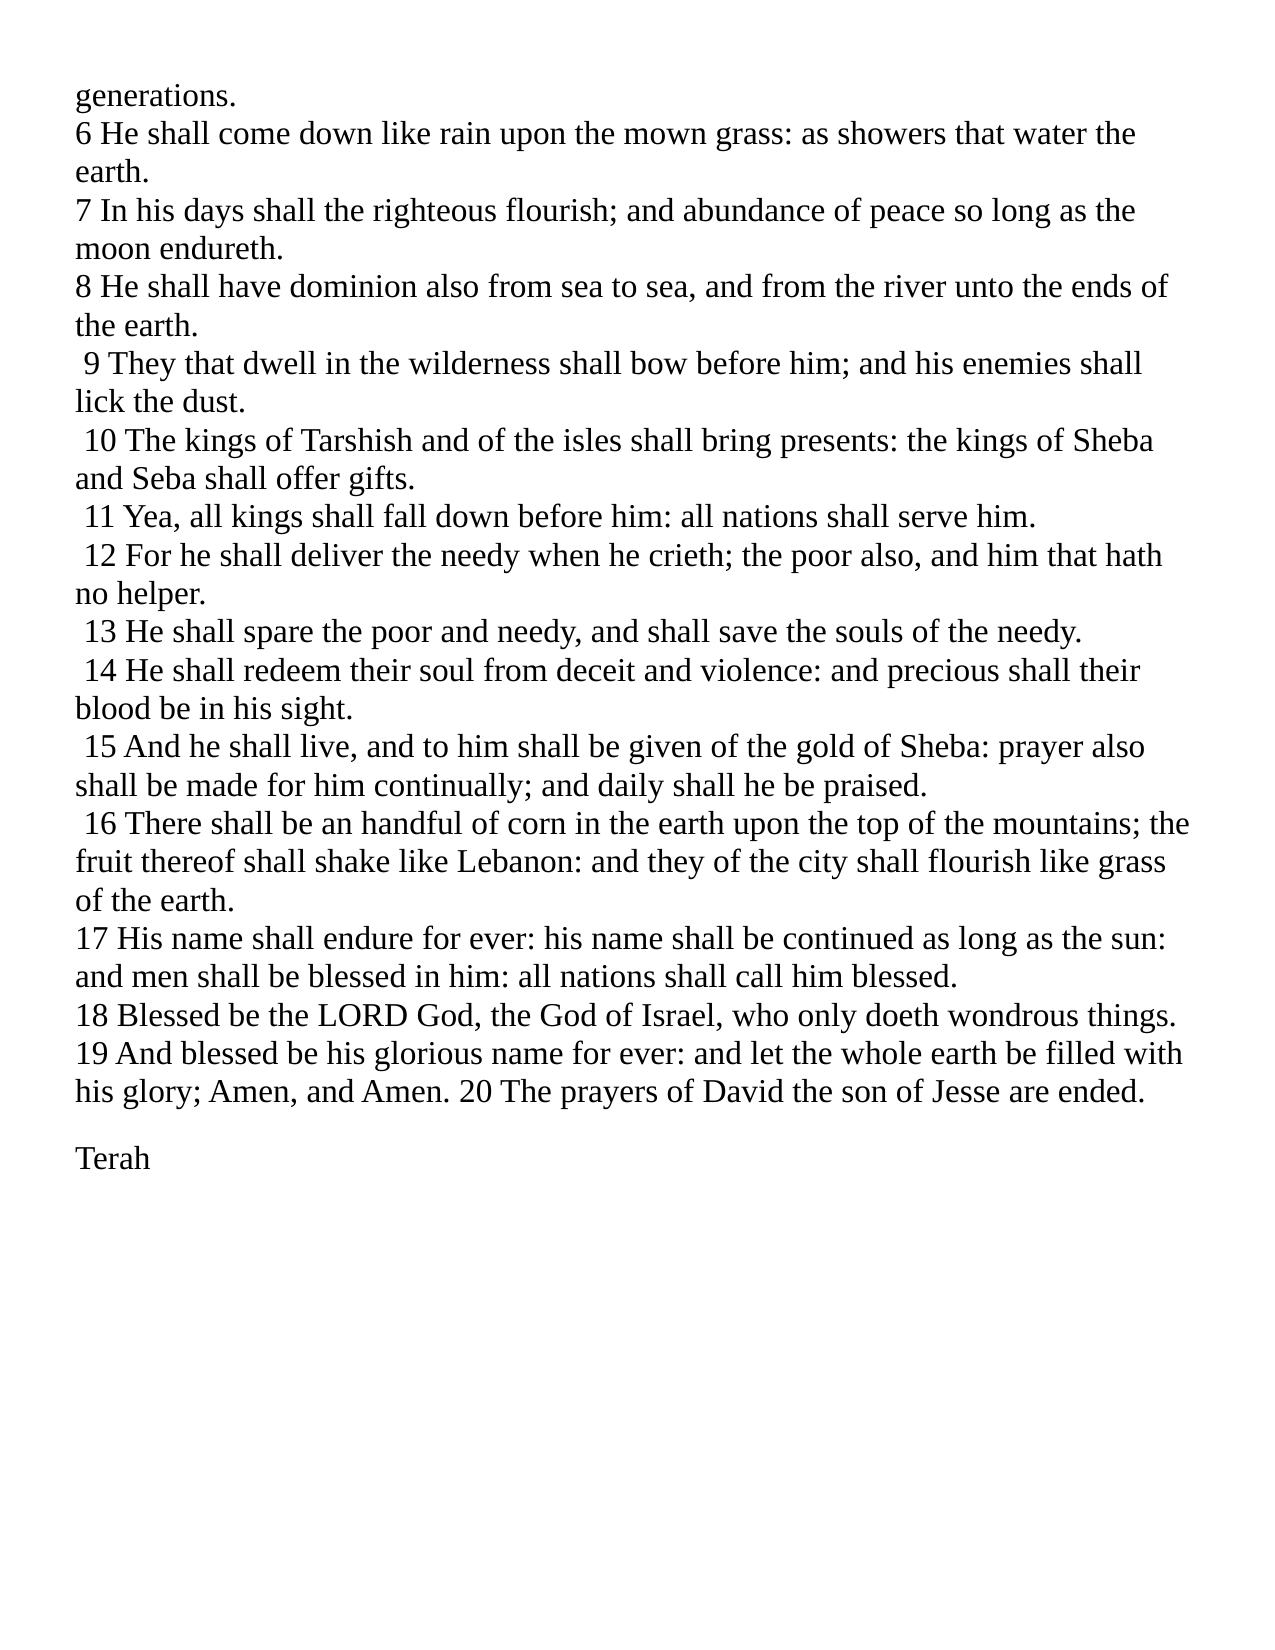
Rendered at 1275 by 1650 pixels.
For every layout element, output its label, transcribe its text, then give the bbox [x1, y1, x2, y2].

text 16 There shall be an handful of corn in the earth upon the top of the mountains; the fruit thereof shall shake like Lebanon: and they of the city shall flourish like grass of the earth. 17 His name shall endure for ever: his name shall be continued as long as the sun: and men shall be blessed in him: all nations shall call him blessed. 18 Blessed be the LORD God, the God of Israel, who only doeth wondrous things. 19 And blessed be his glorious name for ever: and let the whole earth be filled with his glory; Amen, and Amen. 20 The prayers of David the son of Jesse are ended. [75, 803, 1200, 1110]
text 13 He shall spare the poor and needy, and shall save the souls of the needy. [75, 612, 1200, 650]
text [75, 75, 1200, 343]
text 11 Yea, all kings shall fall down before him: all nations shall serve him. [75, 497, 1200, 535]
text 10 The kings of Tarshish and of the isles shall bring presents: the kings of Sheba and Seba shall offer gifts. [75, 420, 1200, 497]
text 15 And he shall live, and to him shall be given of the gold of Sheba: prayer also shall be made for him continually; and daily shall he be praised. [75, 727, 1200, 803]
text 14 He shall redeem their soul from deceit and violence: and precious shall their blood be in his sight. [75, 650, 1200, 727]
text 9 They that dwell in the wilderness shall bow before him; and his enemies shall lick the dust. [75, 343, 1200, 420]
text 12 For he shall deliver the needy when he crieth; the poor also, and him that hath no helper. [75, 535, 1200, 612]
text Terah [75, 1138, 1200, 1176]
